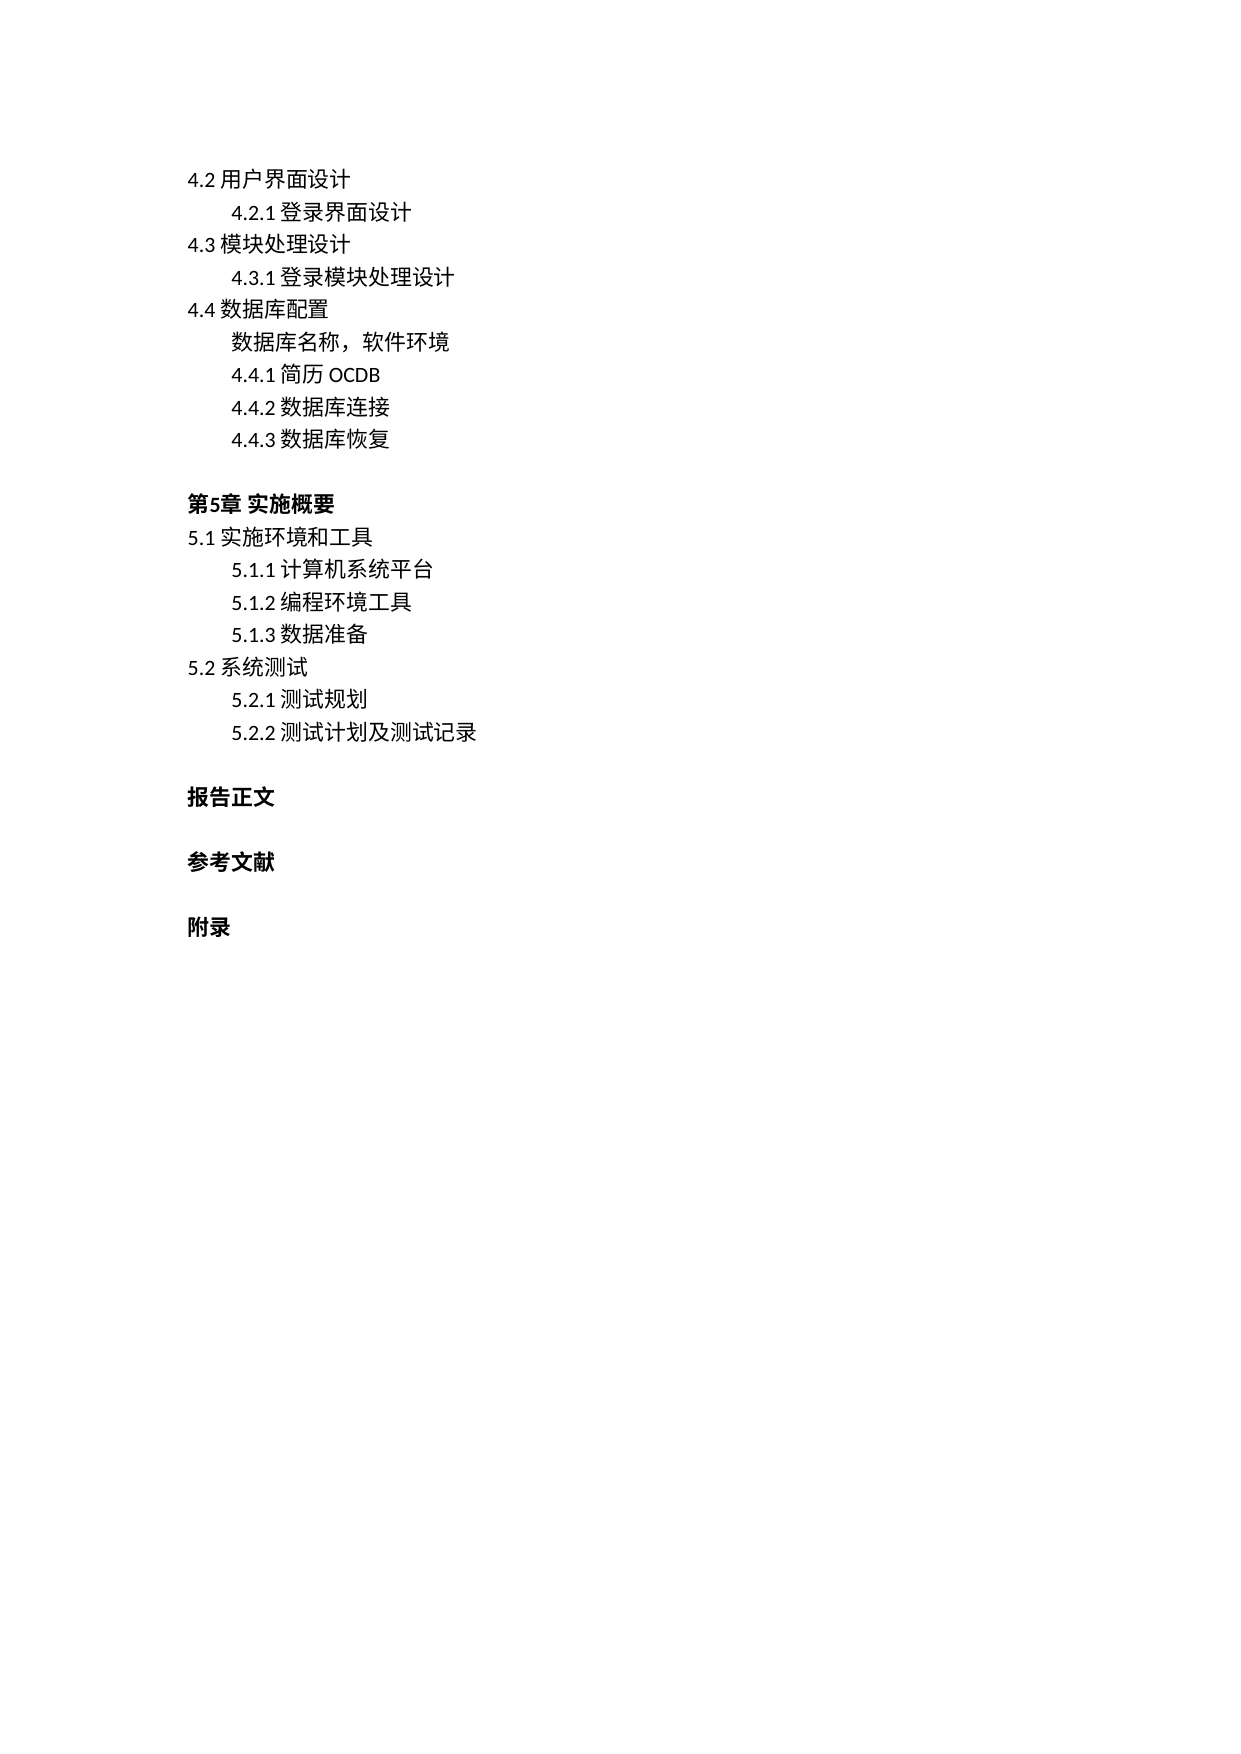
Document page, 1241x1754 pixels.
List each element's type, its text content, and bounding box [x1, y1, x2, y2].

text 4.2 用户界面设计 [187, 162, 1053, 194]
text 4.3 模块处理设计 [187, 227, 1053, 259]
text 4.4 数据库配置 [187, 292, 1053, 324]
text 附录 [187, 909, 1053, 942]
text 4.3.1 登录模块处理设计 [187, 259, 1053, 292]
text 5.1 实施环境和工具 [187, 519, 1053, 552]
text 数据库名称，软件环境 [187, 324, 1053, 357]
list 实施概要 [187, 487, 1053, 519]
text 5.2.1 测试规划 [187, 682, 1053, 714]
text 5.2 系统测试 [187, 649, 1053, 682]
text 4.4.1 简历OCDB [187, 357, 1053, 389]
text 5.1.1 计算机系统平台 [187, 552, 1053, 584]
text 4.4.2 数据库连接 [187, 389, 1053, 422]
text 4.4.3 数据库恢复 [187, 422, 1053, 454]
text 5.1.2 编程环境工具 [187, 584, 1053, 617]
text 参考文献 [187, 844, 1053, 877]
text 5.1.3 数据准备 [187, 617, 1053, 649]
text 5.2.2 测试计划及测试记录 [187, 714, 1053, 747]
text 4.2.1 登录界面设计 [187, 194, 1053, 227]
text 报告正文 [187, 779, 1053, 812]
